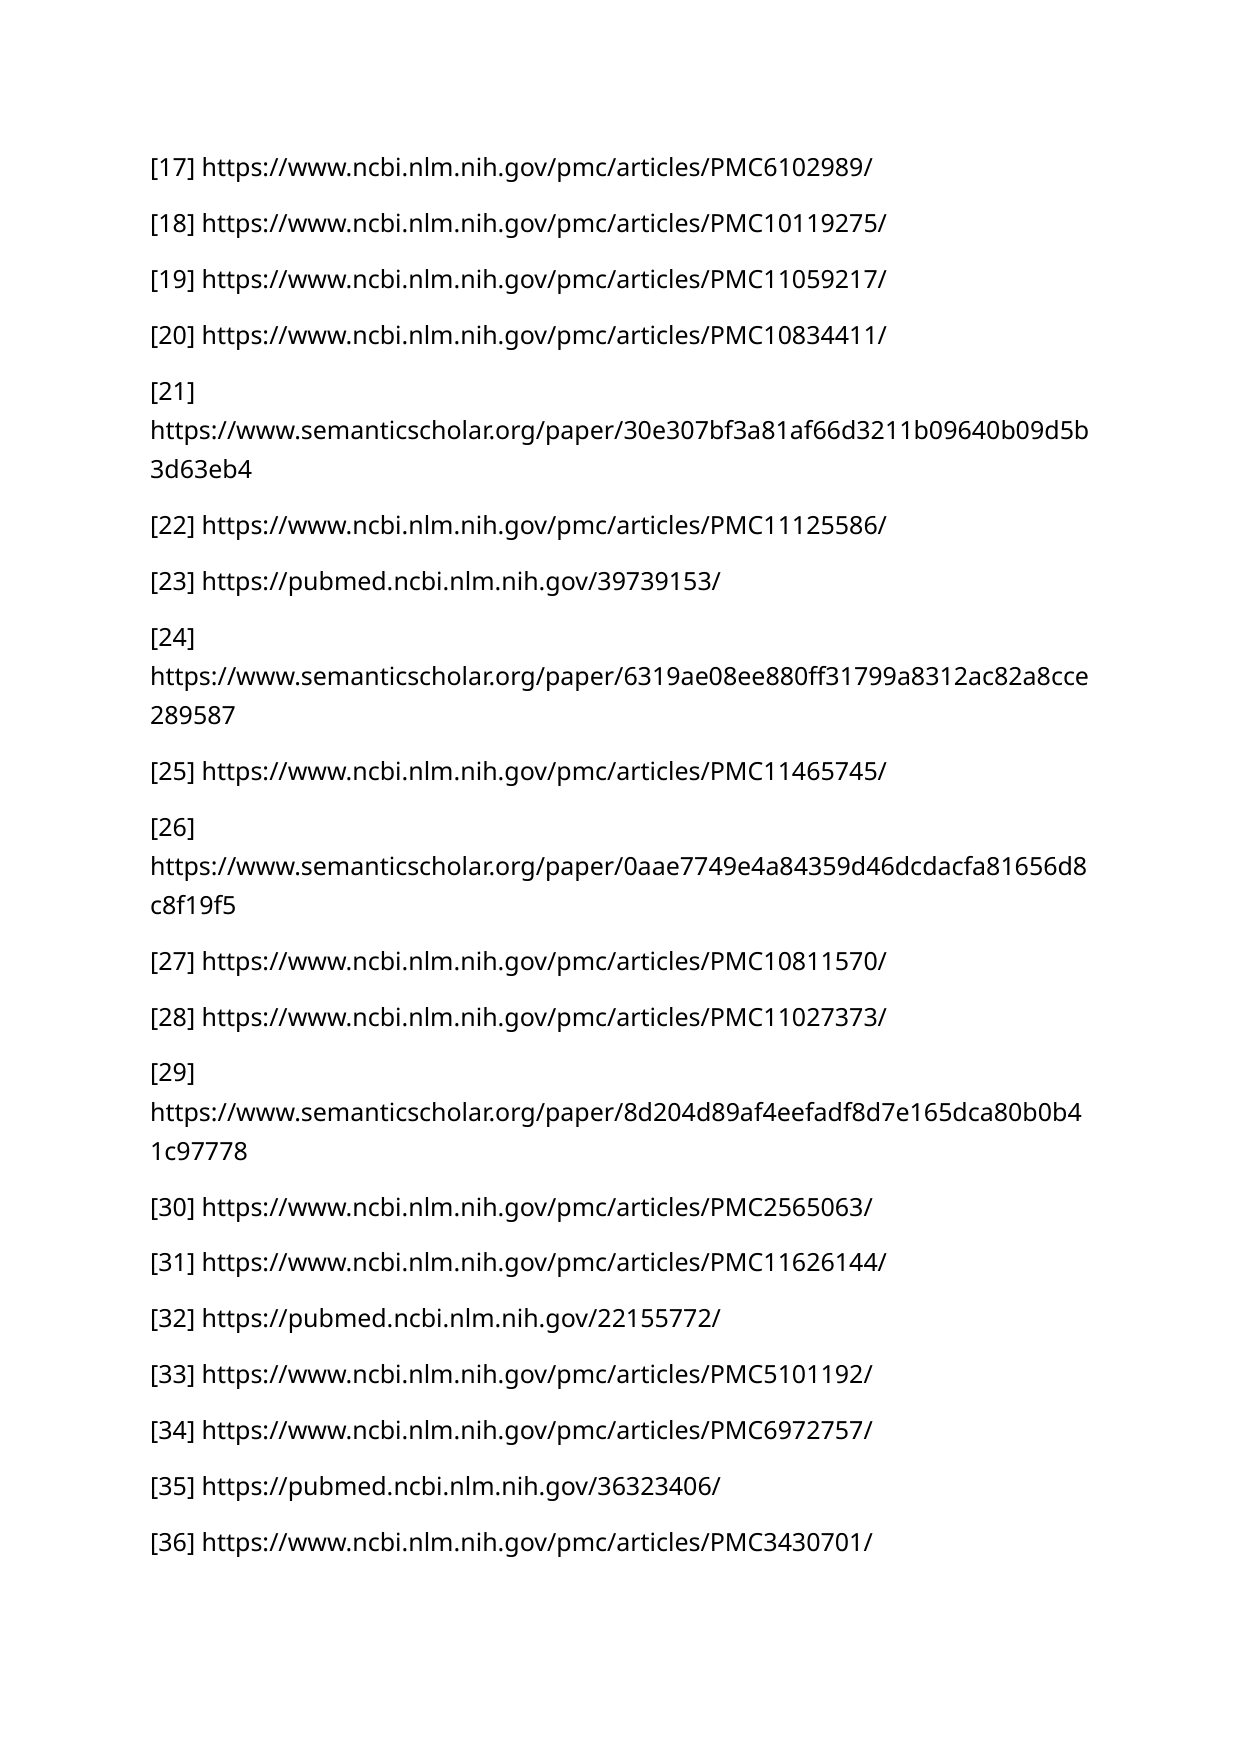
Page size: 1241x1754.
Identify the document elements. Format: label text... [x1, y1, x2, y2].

text [26] https://www.semanticscholar.org/paper/0aae7749e4a84359d46dcdacfa81656d8c8f19f5 [150, 809, 1090, 922]
text [22] https://www.ncbi.nlm.nih.gov/pmc/articles/PMC11125586/ [150, 507, 1090, 542]
text [24] https://www.semanticscholar.org/paper/6319ae08ee880ff31799a8312ac82a8cce289587 [150, 619, 1090, 732]
text [28] https://www.ncbi.nlm.nih.gov/pmc/articles/PMC11027373/ [150, 999, 1090, 1033]
text [19] https://www.ncbi.nlm.nih.gov/pmc/articles/PMC11059217/ [150, 262, 1090, 296]
text [34] https://www.ncbi.nlm.nih.gov/pmc/articles/PMC6972757/ [150, 1412, 1090, 1447]
text [32] https://pubmed.ncbi.nlm.nih.gov/22155772/ [150, 1301, 1090, 1335]
text [29] https://www.semanticscholar.org/paper/8d204d89af4eefadf8d7e165dca80b0b41c97778 [150, 1055, 1090, 1167]
text [21] https://www.semanticscholar.org/paper/30e307bf3a81af66d3211b09640b09d5b3d63eb4 [150, 373, 1090, 486]
text [27] https://www.ncbi.nlm.nih.gov/pmc/articles/PMC10811570/ [150, 943, 1090, 977]
text [36] https://www.ncbi.nlm.nih.gov/pmc/articles/PMC3430701/ [150, 1524, 1090, 1558]
text [30] https://www.ncbi.nlm.nih.gov/pmc/articles/PMC2565063/ [150, 1189, 1090, 1223]
text [31] https://www.ncbi.nlm.nih.gov/pmc/articles/PMC11626144/ [150, 1245, 1090, 1279]
text [23] https://pubmed.ncbi.nlm.nih.gov/39739153/ [150, 563, 1090, 597]
text [20] https://www.ncbi.nlm.nih.gov/pmc/articles/PMC10834411/ [150, 317, 1090, 352]
text [35] https://pubmed.ncbi.nlm.nih.gov/36323406/ [150, 1468, 1090, 1502]
text [25] https://www.ncbi.nlm.nih.gov/pmc/articles/PMC11465745/ [150, 753, 1090, 787]
text [33] https://www.ncbi.nlm.nih.gov/pmc/articles/PMC5101192/ [150, 1357, 1090, 1391]
text [17] https://www.ncbi.nlm.nih.gov/pmc/articles/PMC6102989/ [150, 150, 1090, 184]
text [18] https://www.ncbi.nlm.nih.gov/pmc/articles/PMC10119275/ [150, 206, 1090, 240]
